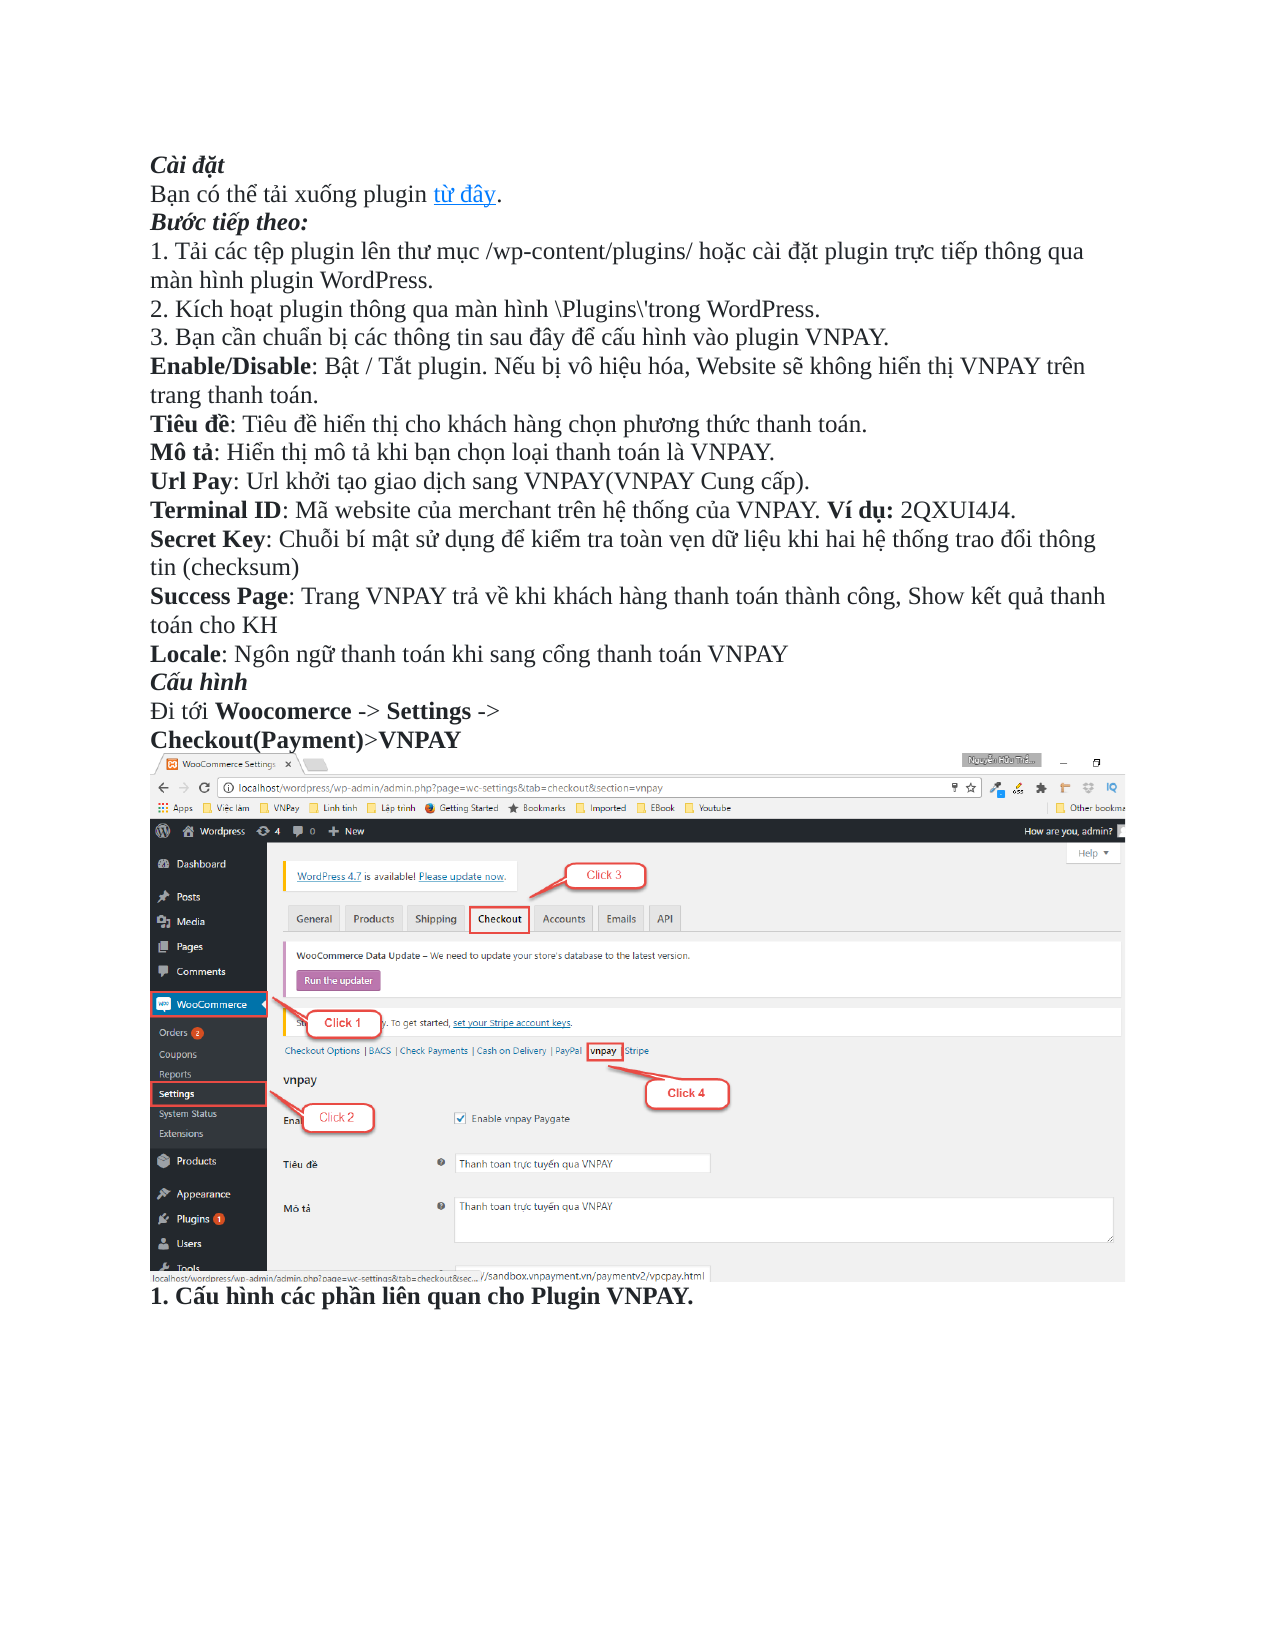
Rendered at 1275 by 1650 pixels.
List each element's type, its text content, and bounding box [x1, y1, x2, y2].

text 1. Tải các tệp plugin lên thư mục /wp-content/plugins/ hoặc cài đặt plugin trực tiếp thông qua màn hình plugin WordPress. 2. Kích hoạt plugin thông qua màn hình \Plugins\'trong WordPress. 3. Bạn cần chuẩn bị các thông tin sau đây để cấu hình vào plugin VNPAY. [150, 236, 1125, 351]
text Bạn có thể tải xuống plugin từ đây. [150, 179, 1125, 207]
text Enable/Disable: Bật / Tắt plugin. Nếu bị vô hiệu hóa, Website sẽ không hiển thị VNPAY trên trang thanh toán. Tiêu đề: Tiêu đề hiển thị cho khách hàng chọn phương thức thanh toán. Mô tả: Hiển thị mô tả khi bạn chọn loại thanh toán là VNPAY. Url Pay: Url khởi tạo giao dịch sang VNPAY(VNPAY Cung cấp). Terminal ID: Mã website của merchant trên hệ thống của VNPAY. Ví dụ: 2QXUI4J4. Secret Key: Chuỗi bí mật sử dụng để kiểm tra toàn vẹn dữ liệu khi hai hệ thống trao đổi thông tin (checksum) Success Page: Trang VNPAY trả về khi khách hàng thanh toán thành công, Show kết quả thanh toán cho KH Locale: Ngôn ngữ thanh toán khi sang cổng thanh toán VNPAY [150, 351, 1125, 667]
subtitle Cấu hình [150, 667, 1125, 696]
subtitle Bước tiếp theo: [150, 207, 1125, 236]
picture [150, 753, 1125, 1282]
subtitle Cài đặt [150, 150, 1125, 179]
text Đi tới Woocomerce -> Settings -> [150, 696, 1125, 725]
